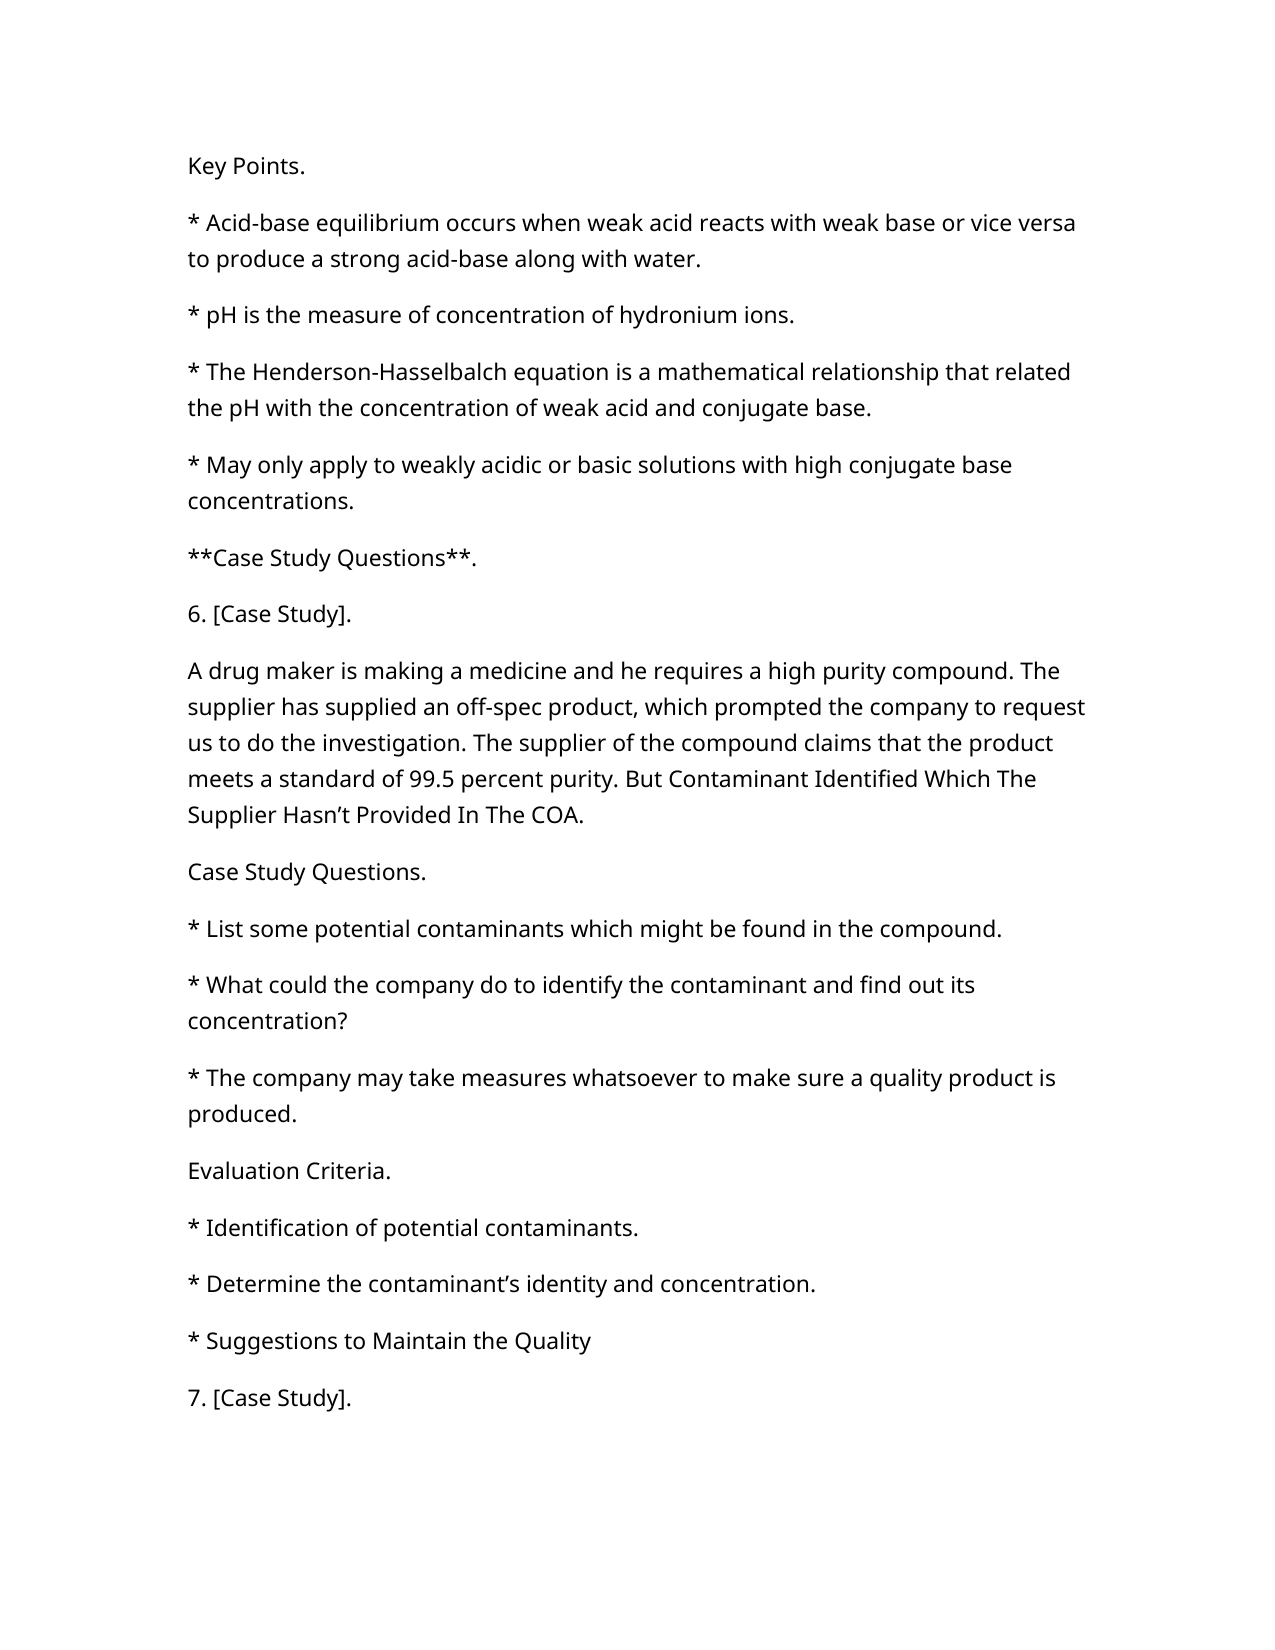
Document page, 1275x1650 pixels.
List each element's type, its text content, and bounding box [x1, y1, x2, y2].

text 6. [Case Study]. [187, 598, 1087, 630]
text Evaluation Criteria. [187, 1155, 1087, 1186]
text * Acid-base equilibrium occurs when weak acid reacts with weak base or vice versa to produce a strong acid-base along with water. [187, 207, 1087, 274]
text * pH is the measure of concentration of hydronium ions. [187, 299, 1087, 331]
text * The Henderson-Hasselbalch equation is a mathematical relationship that related the pH with the concentration of weak acid and conjugate base. [187, 356, 1087, 423]
text * Identification of potential contaminants. [187, 1211, 1087, 1243]
text **Case Study Questions**. [187, 542, 1087, 573]
text * Determine the contaminant’s identity and concentration. [187, 1268, 1087, 1299]
text * The company may take measures whatsoever to make sure a quality product is produced. [187, 1062, 1087, 1129]
text * List some potential contaminants which might be found in the compound. [187, 912, 1087, 944]
text * Suggestions to Maintain the Quality [187, 1325, 1087, 1356]
text * What could the company do to identify the contaminant and find out its concentration? [187, 969, 1087, 1036]
text A drug maker is making a medicine and he requires a high purity compound. The supplier has supplied an off-spec product, which prompted the company to request us to do the investigation. The supplier of the compound claims that the product meets a standard of 99.5 percent purity. But Contaminant Identified Which The Supplier Hasn’t Provided In The COA. [187, 655, 1087, 830]
text * May only apply to weakly acidic or basic solutions with high conjugate base concentrations. [187, 449, 1087, 516]
text Case Study Questions. [187, 856, 1087, 887]
text 7. [Case Study]. [187, 1382, 1087, 1413]
text Key Points. [187, 150, 1087, 181]
